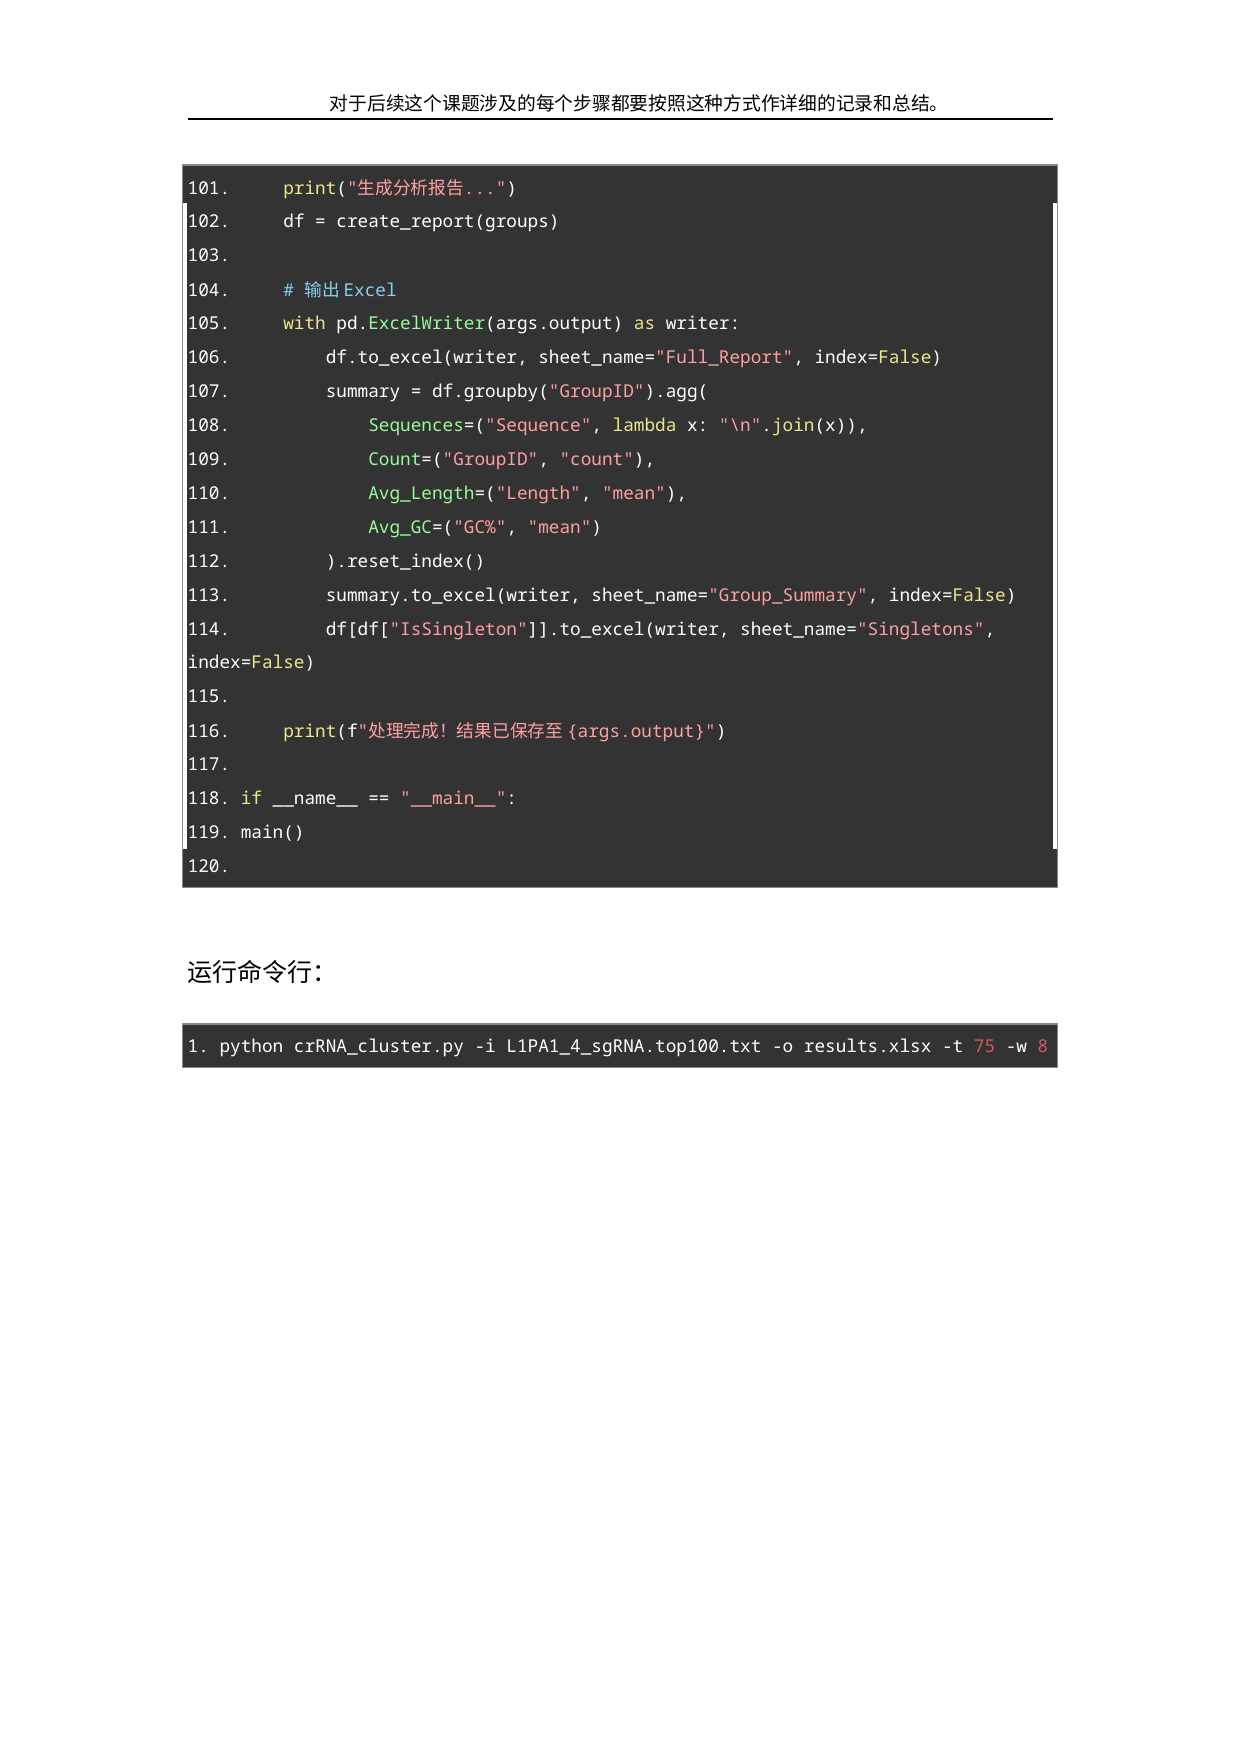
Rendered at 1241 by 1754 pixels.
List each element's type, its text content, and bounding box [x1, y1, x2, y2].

text 120. [183, 843, 1057, 887]
text 111. Avg_GC=("GC%", "mean") [187, 509, 1053, 543]
text 114. df[df["IsSingleton"]].to_excel(writer, sheet_name="Singletons", index=False) [187, 611, 1053, 679]
text 运行命令行： [187, 937, 1053, 1005]
text 119. main() [187, 815, 1053, 843]
text 109. Count=("GroupID", "count"), [187, 441, 1053, 475]
text 1. python crRNA_cluster.py -i L1PA1_4_sgRNA.top100.txt -o results.xlsx -t 75 -w 8 [183, 1025, 1057, 1067]
text 104. # 输出Excel [187, 271, 1053, 305]
text 116. print(f"处理完成！结果已保存至 {args.output}") [187, 713, 1053, 747]
text 115. [187, 679, 1053, 713]
text 101. print("生成分析报告...") [183, 166, 1057, 203]
text 107. summary = df.groupby("GroupID").agg( [187, 373, 1053, 407]
text 113. summary.to_excel(writer, sheet_name="Group_Summary", index=False) [187, 577, 1053, 611]
text 112. ).reset_index() [187, 543, 1053, 577]
text 110. Avg_Length=("Length", "mean"), [187, 475, 1053, 509]
text 106. df.to_excel(writer, sheet_name="Full_Report", index=False) [187, 339, 1053, 373]
text 108. Sequences=("Sequence", lambda x: "\n".join(x)), [187, 407, 1053, 441]
text 103. [187, 237, 1053, 271]
text 105. with pd.ExcelWriter(args.output) as writer: [187, 305, 1053, 339]
text 117. [187, 747, 1053, 781]
text 102. df = create_report(groups) [187, 203, 1053, 237]
text 118. if __name__ == "__main__": [187, 781, 1053, 815]
